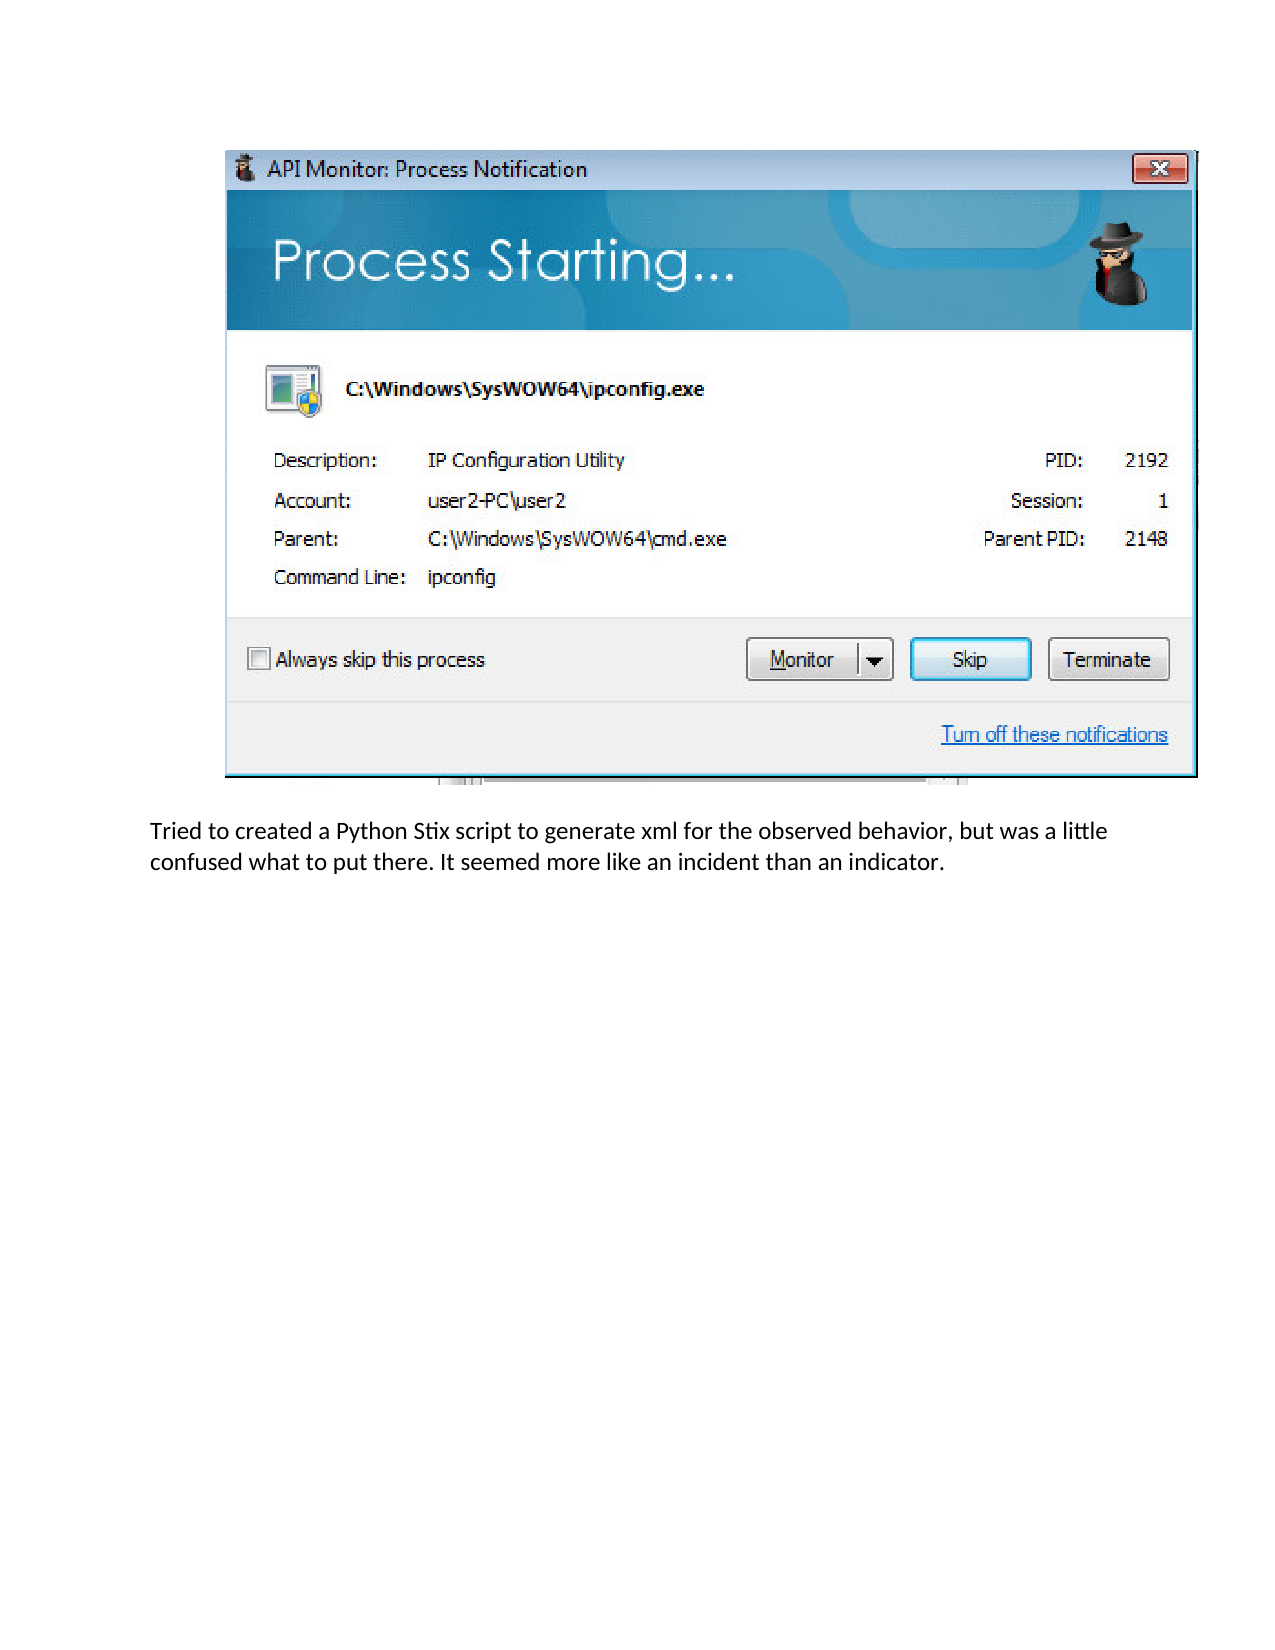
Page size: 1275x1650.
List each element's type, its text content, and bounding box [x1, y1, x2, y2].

picture [225, 150, 1199, 785]
text Tried to created a Python Stix script to generate xml for the observed behavior, but was a little confused what to put there. It seemed more like an incident than an indicator. [150, 815, 1125, 876]
